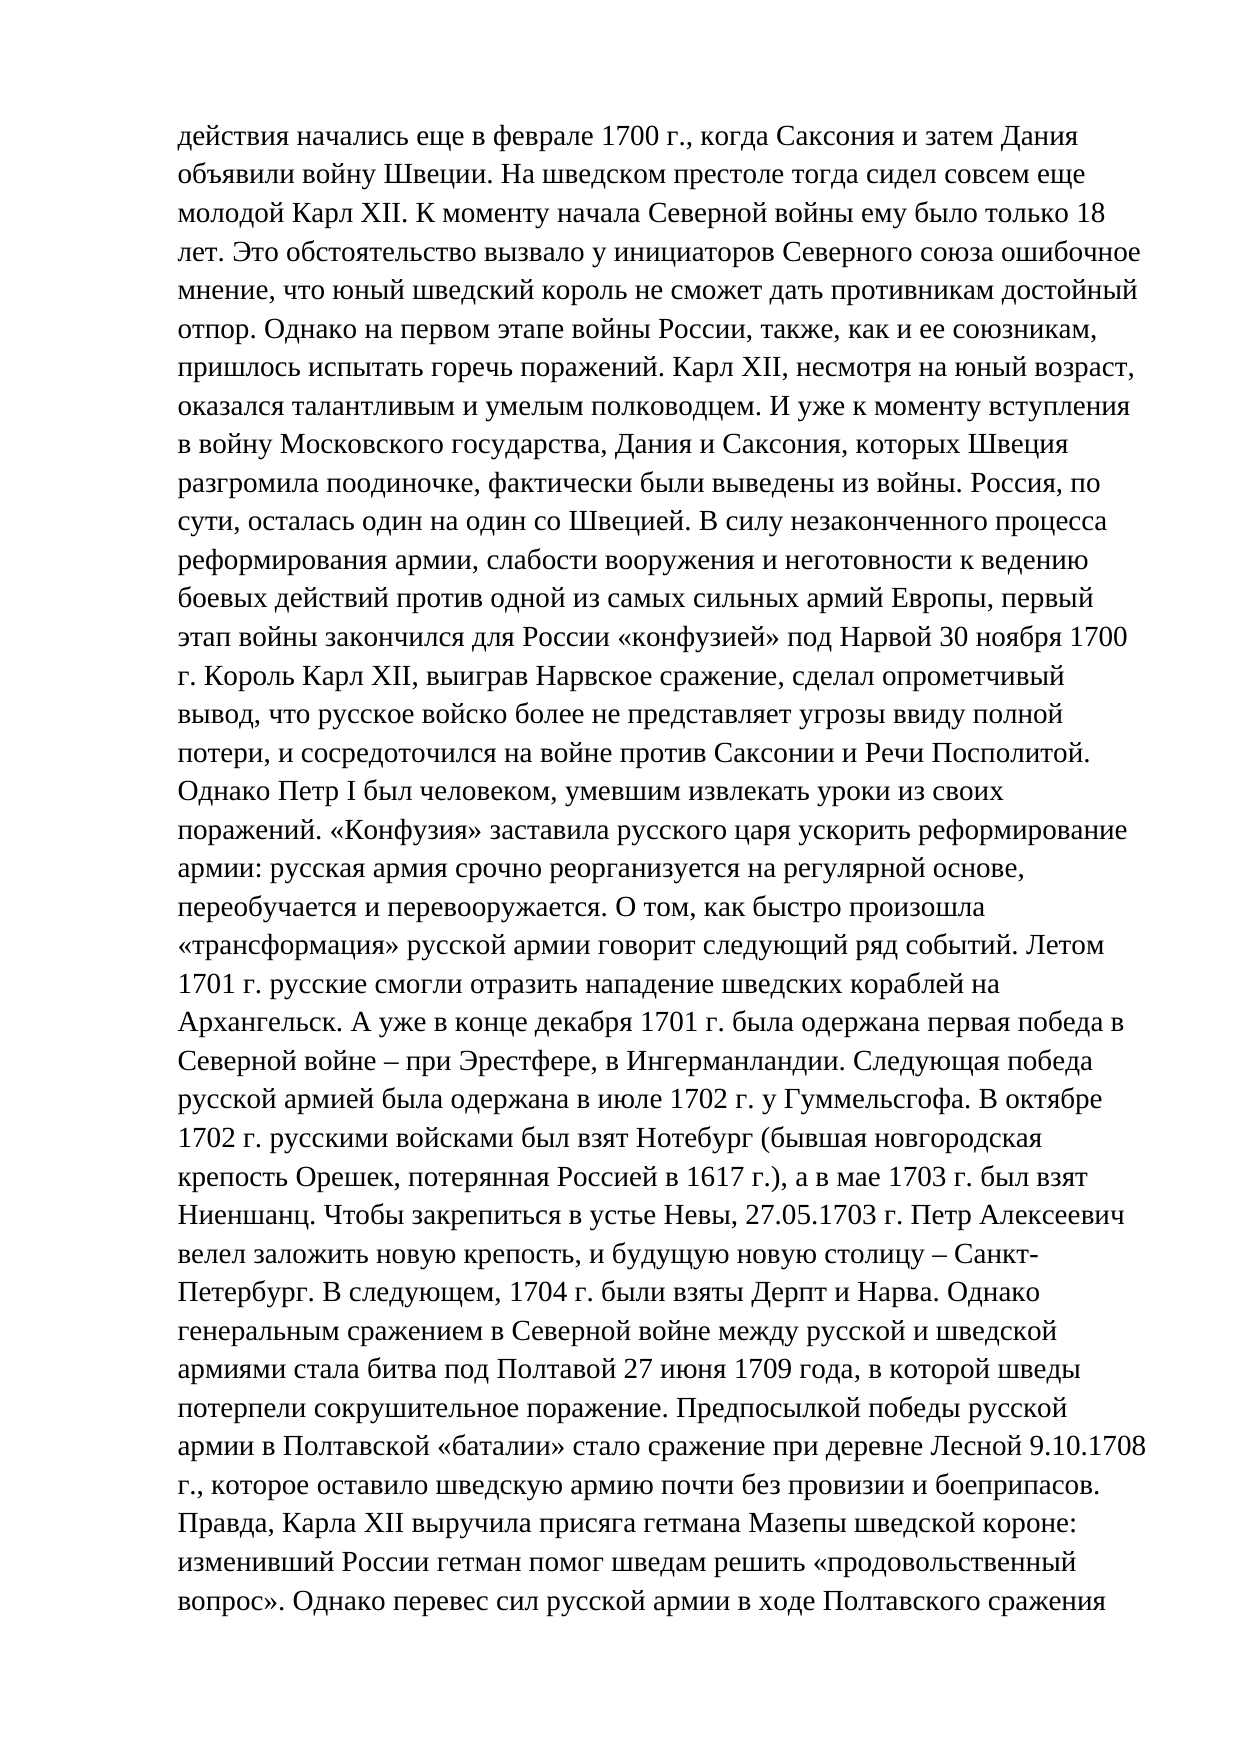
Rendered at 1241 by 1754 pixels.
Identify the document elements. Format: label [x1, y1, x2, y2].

text [177, 118, 1152, 1616]
